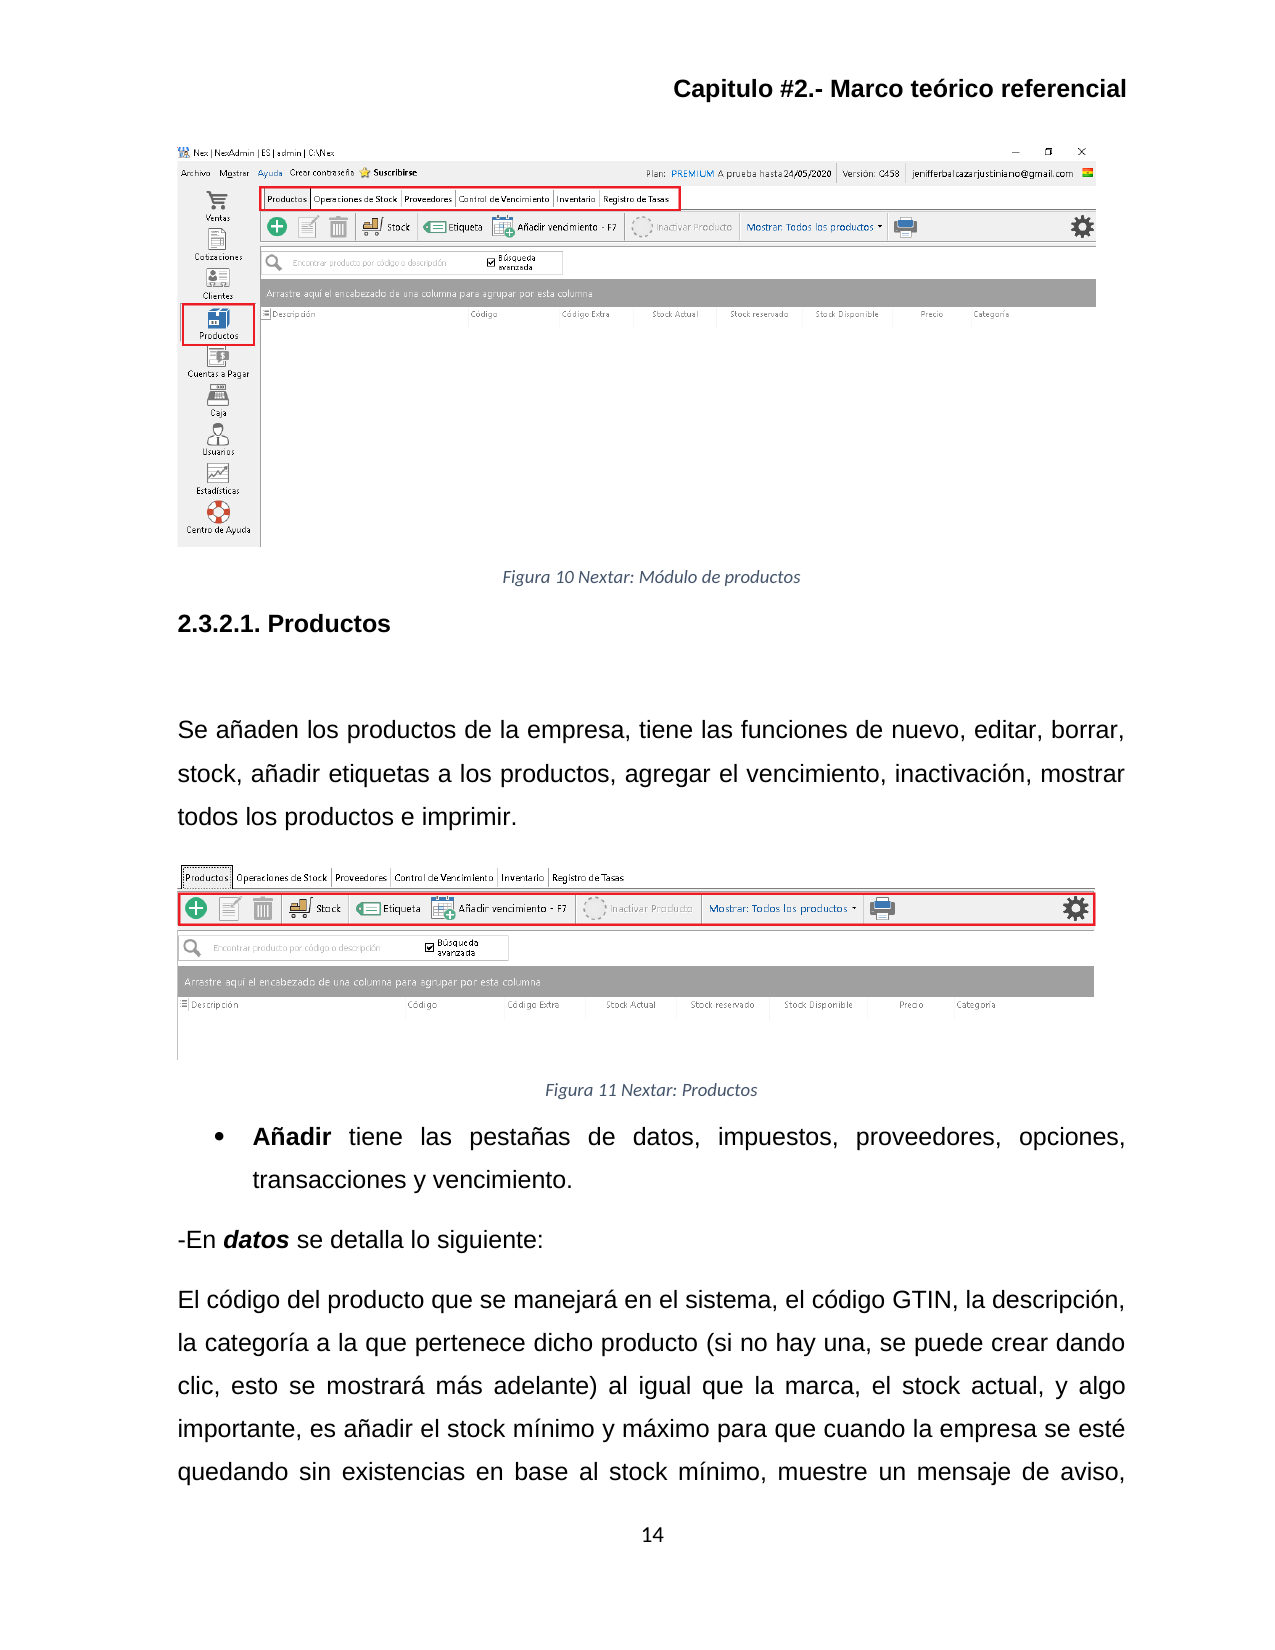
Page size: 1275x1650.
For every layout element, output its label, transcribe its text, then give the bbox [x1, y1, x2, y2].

text -En datos se detalla lo siguiente: [177, 1225, 1127, 1254]
text Se añaden los productos de la empresa, tiene las funciones de nuevo, editar, borrar, stock, añadir etiquetas a los productos, agregar el vencimiento, inactivación, mostrar todos los productos e imprimir. [177, 715, 1127, 830]
picture [177, 865, 1096, 1060]
text Figura 11 Nextar: Productos [177, 1078, 1127, 1101]
picture [177, 147, 1096, 547]
text Figura 10 Nextar: Módulo de productos [177, 565, 1127, 588]
list Añadir tiene las pestañas de datos, impuestos, proveedores, opciones, transacciones y vencimiento. [215, 1122, 1127, 1194]
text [177, 1285, 1127, 1486]
subtitle 2.3.2.1. Productos [177, 609, 1127, 637]
